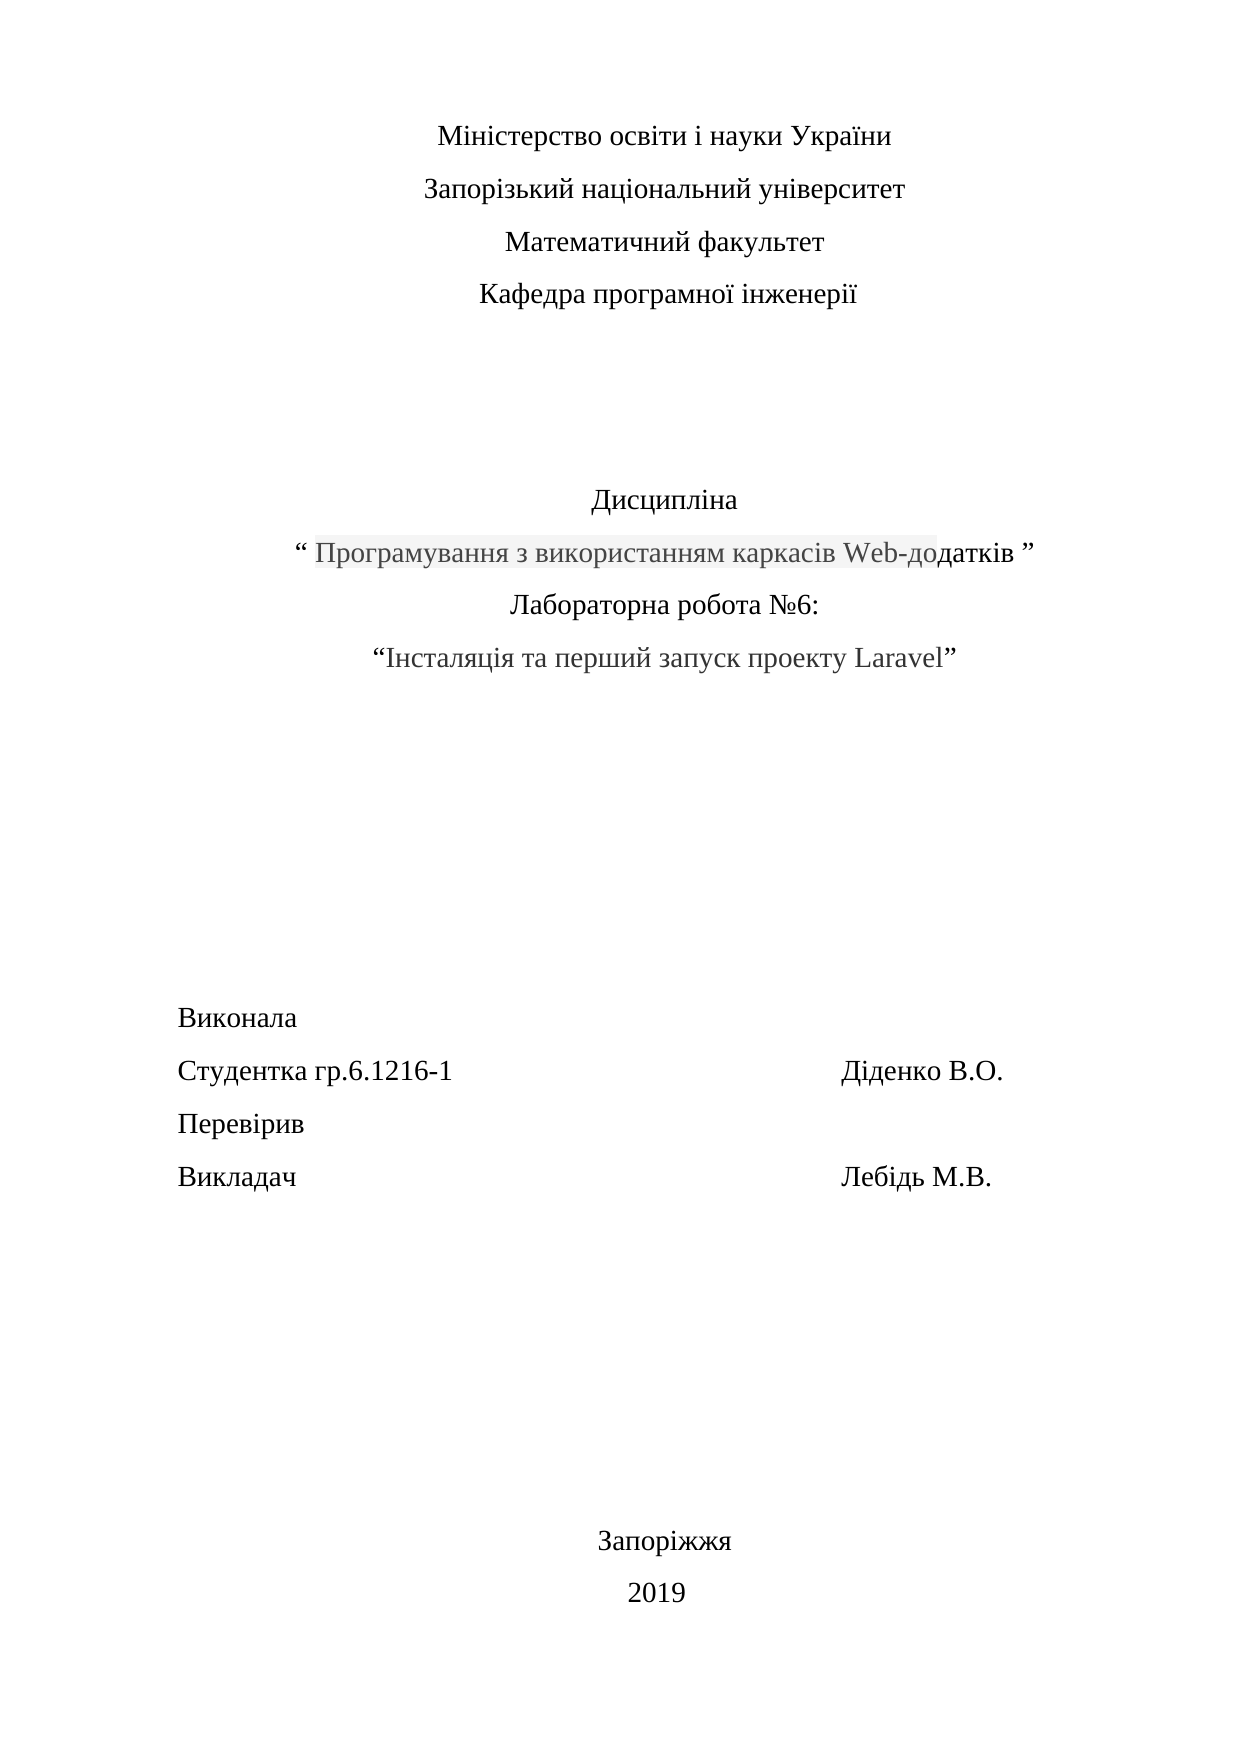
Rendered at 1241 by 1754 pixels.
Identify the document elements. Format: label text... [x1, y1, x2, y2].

text “ Програмування з використанням каркасів Web-додатків ” [937, 535, 1152, 568]
text Перевірив [177, 1106, 1152, 1139]
subtitle “Інсталяція та перший запуск проекту Laravel” [177, 640, 1152, 674]
text Кафедра програмної інженерії [177, 277, 1152, 310]
text Запорізький національний університет [177, 171, 1152, 204]
text Міністерство освіти і науки України [177, 118, 1152, 152]
text “ Програмування з використанням каркасів Web-додатків ” [177, 535, 315, 568]
text Викладач Лебідь М.В. [177, 1159, 1152, 1192]
text Лабораторна робота №6: [177, 587, 1152, 621]
text 2019 [552, 1575, 1152, 1609]
text Студентка гр.6.1216-1 Діденко В.О. [177, 1053, 1152, 1087]
text Виконала [177, 1000, 1152, 1034]
text Математичний факультет [177, 224, 1152, 257]
text Дисципліна [177, 482, 1152, 515]
text Запоріжжя [177, 1523, 1152, 1556]
